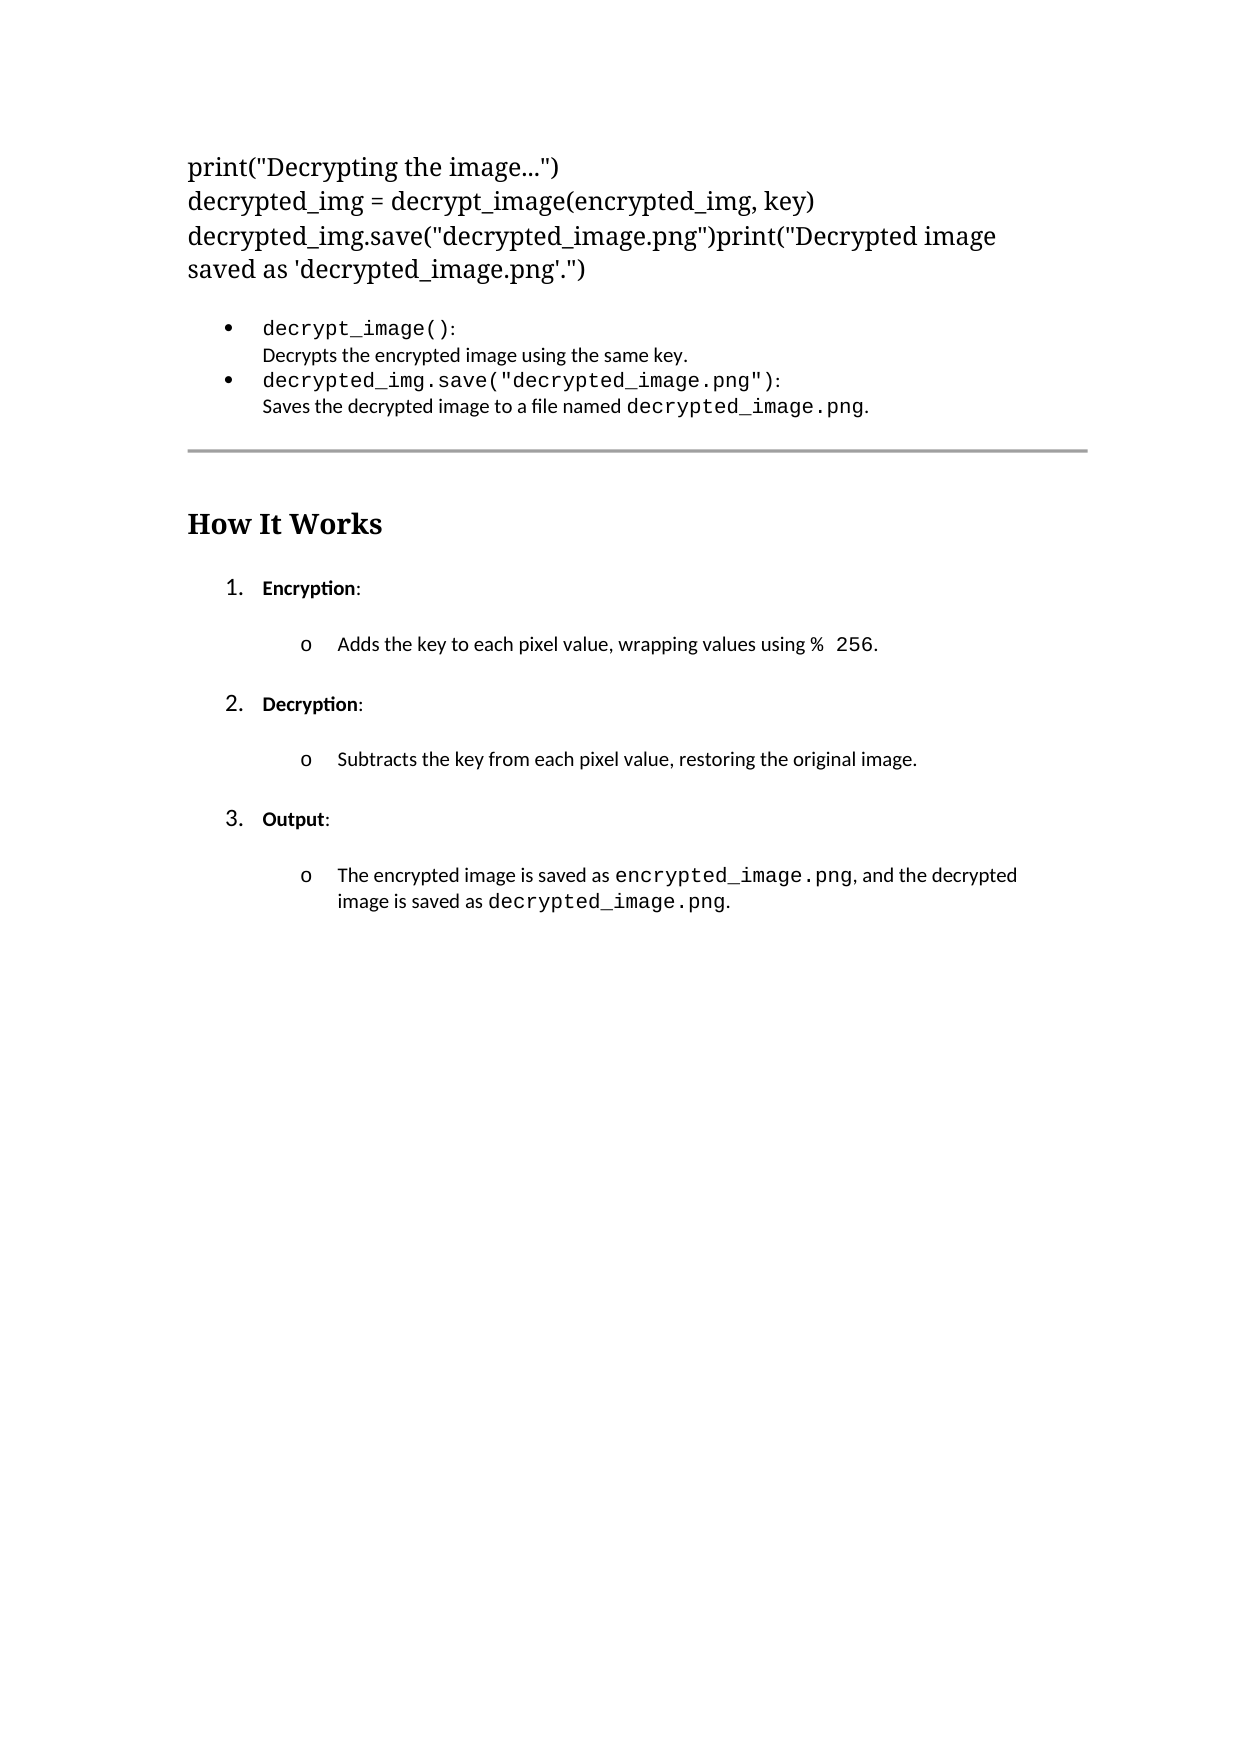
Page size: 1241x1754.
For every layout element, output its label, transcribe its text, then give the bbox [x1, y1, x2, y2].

subtitle How It Works [187, 504, 1053, 542]
list Output: [225, 802, 1053, 833]
list Subtracts the key from each pixel value, restoring the original image. [300, 746, 1053, 773]
list Encryption: [225, 571, 1053, 602]
text decrypted_img = decrypt_image(encrypted_img, key) [187, 184, 1053, 218]
text print("Decrypting the image...") [187, 150, 1053, 184]
list Adds the key to each pixel value, wrapping values using % 256. [300, 631, 1053, 658]
text decrypted_img.save("decrypted_image.png")print("Decrypted image saved as 'decrypted_image.png'.") [187, 218, 1053, 286]
list The encrypted image is saved as encrypted_image.png, and the decrypted image is saved as decrypted_image.png. [300, 862, 1053, 915]
list Decryption: [225, 687, 1053, 717]
list decrypted_img.save("decrypted_image.png"): Saves the decrypted image to a file named decrypted_image.png. [225, 367, 1053, 420]
list decrypt_image(): Decrypts the encrypted image using the same key. [225, 315, 1053, 367]
